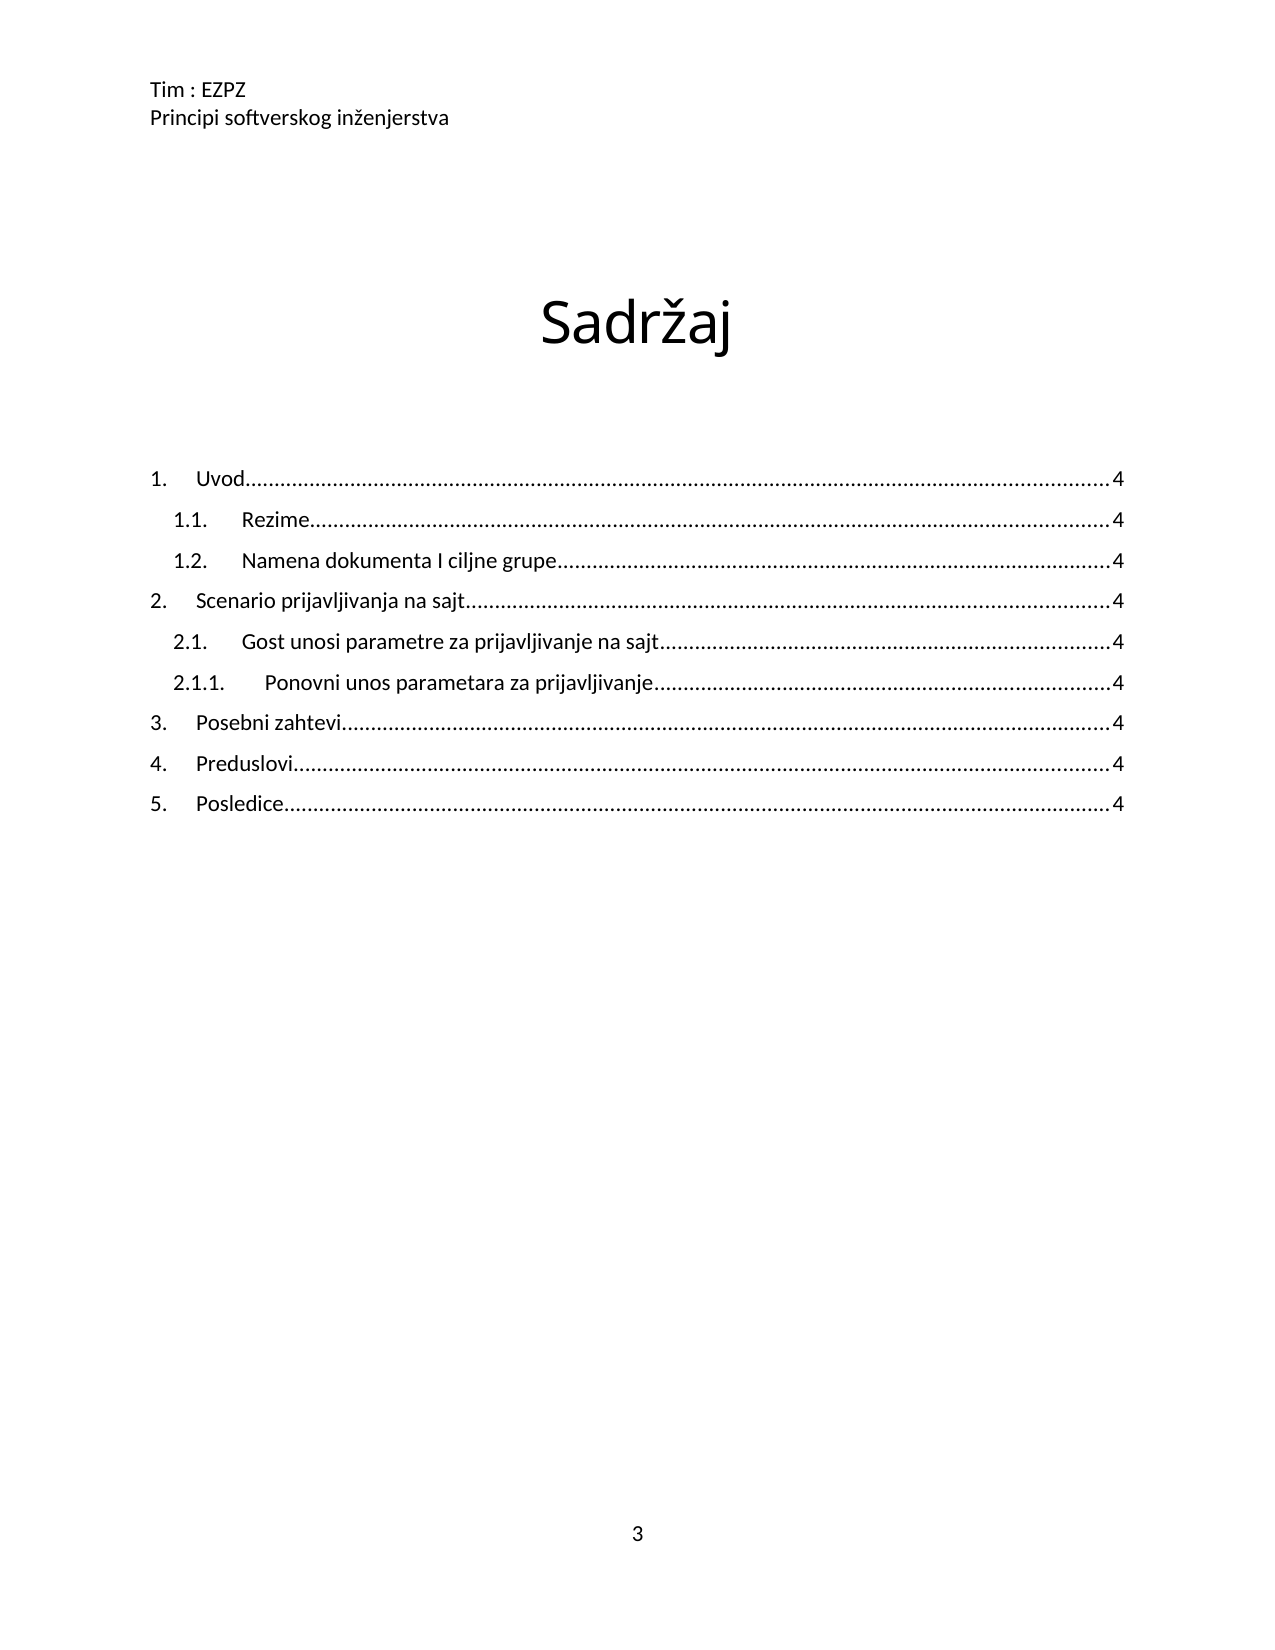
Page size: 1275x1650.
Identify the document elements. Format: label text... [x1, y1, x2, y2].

title Sadržaj [150, 281, 1125, 360]
